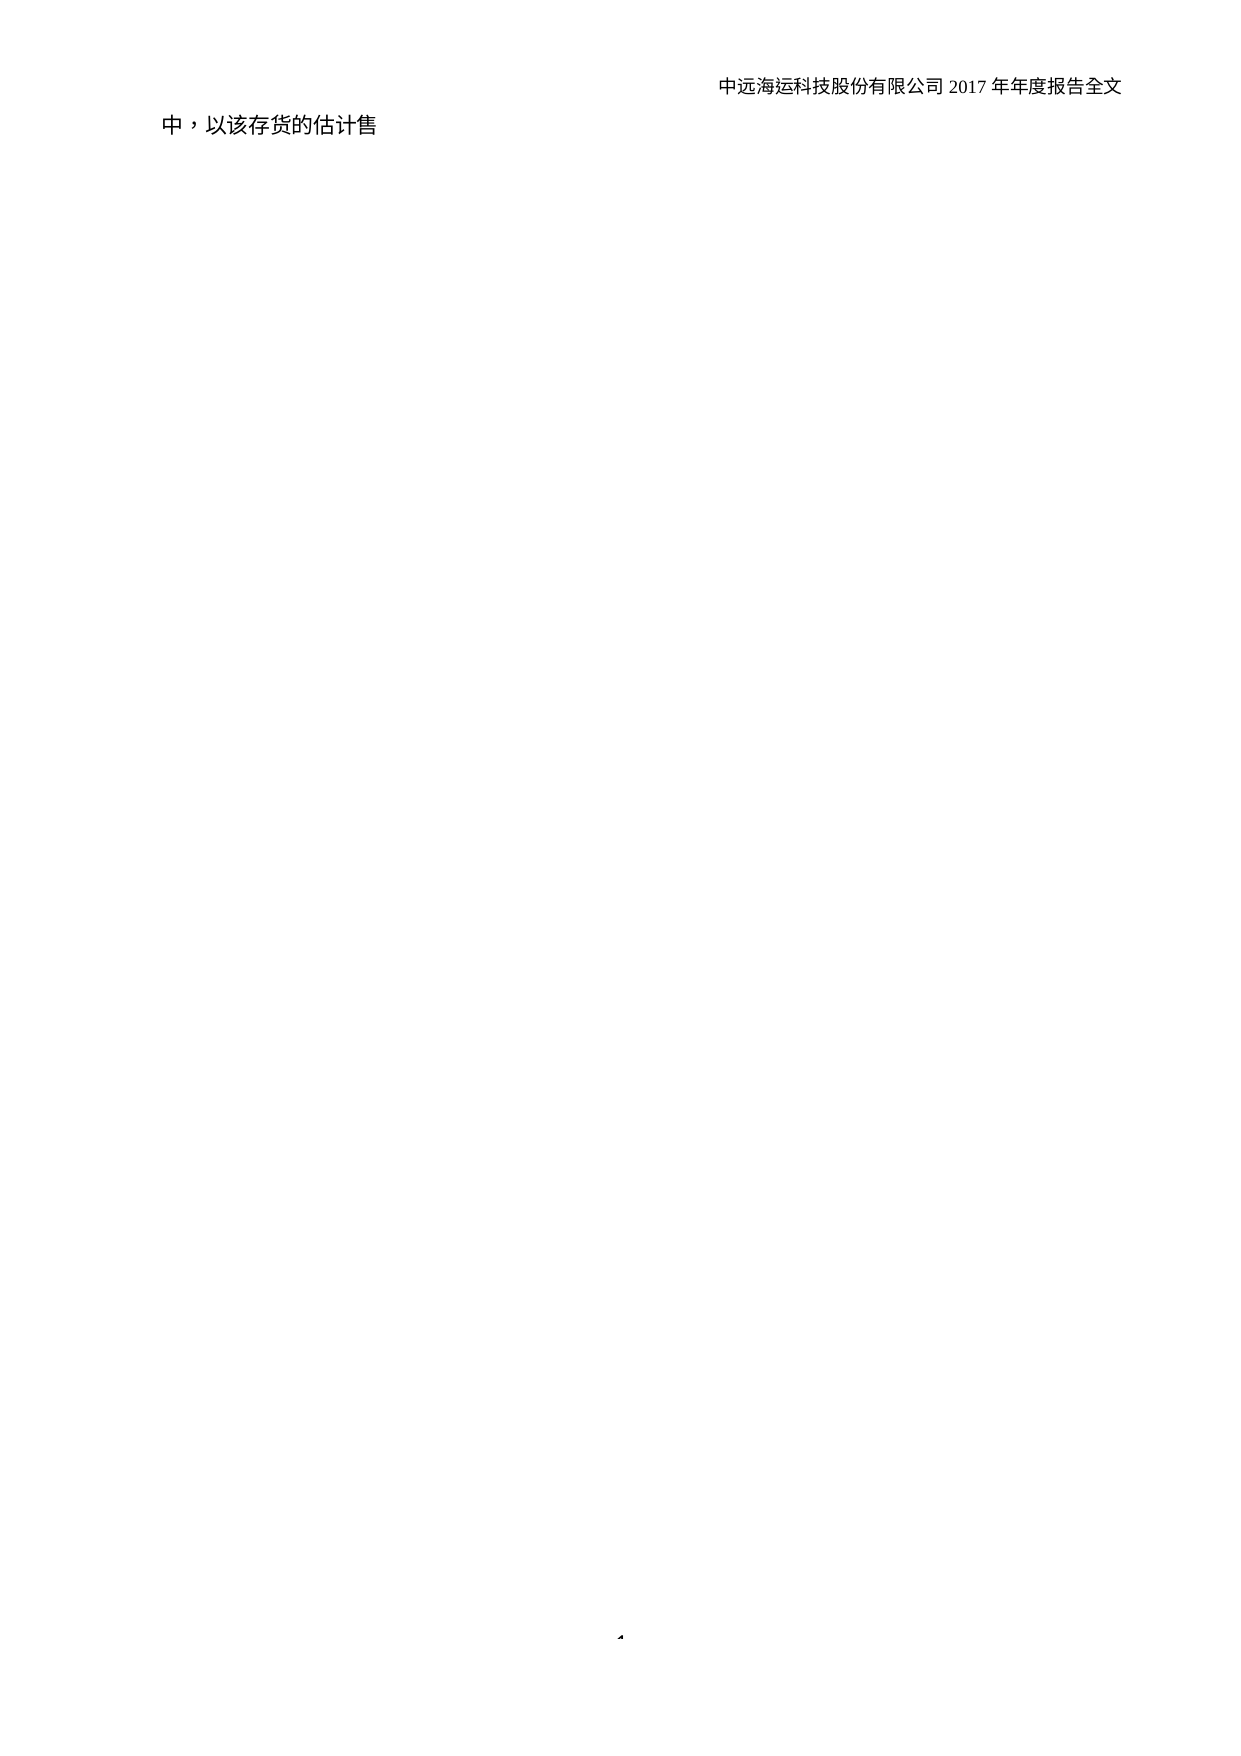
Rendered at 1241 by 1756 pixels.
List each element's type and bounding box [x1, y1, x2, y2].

text [118, 110, 1134, 140]
